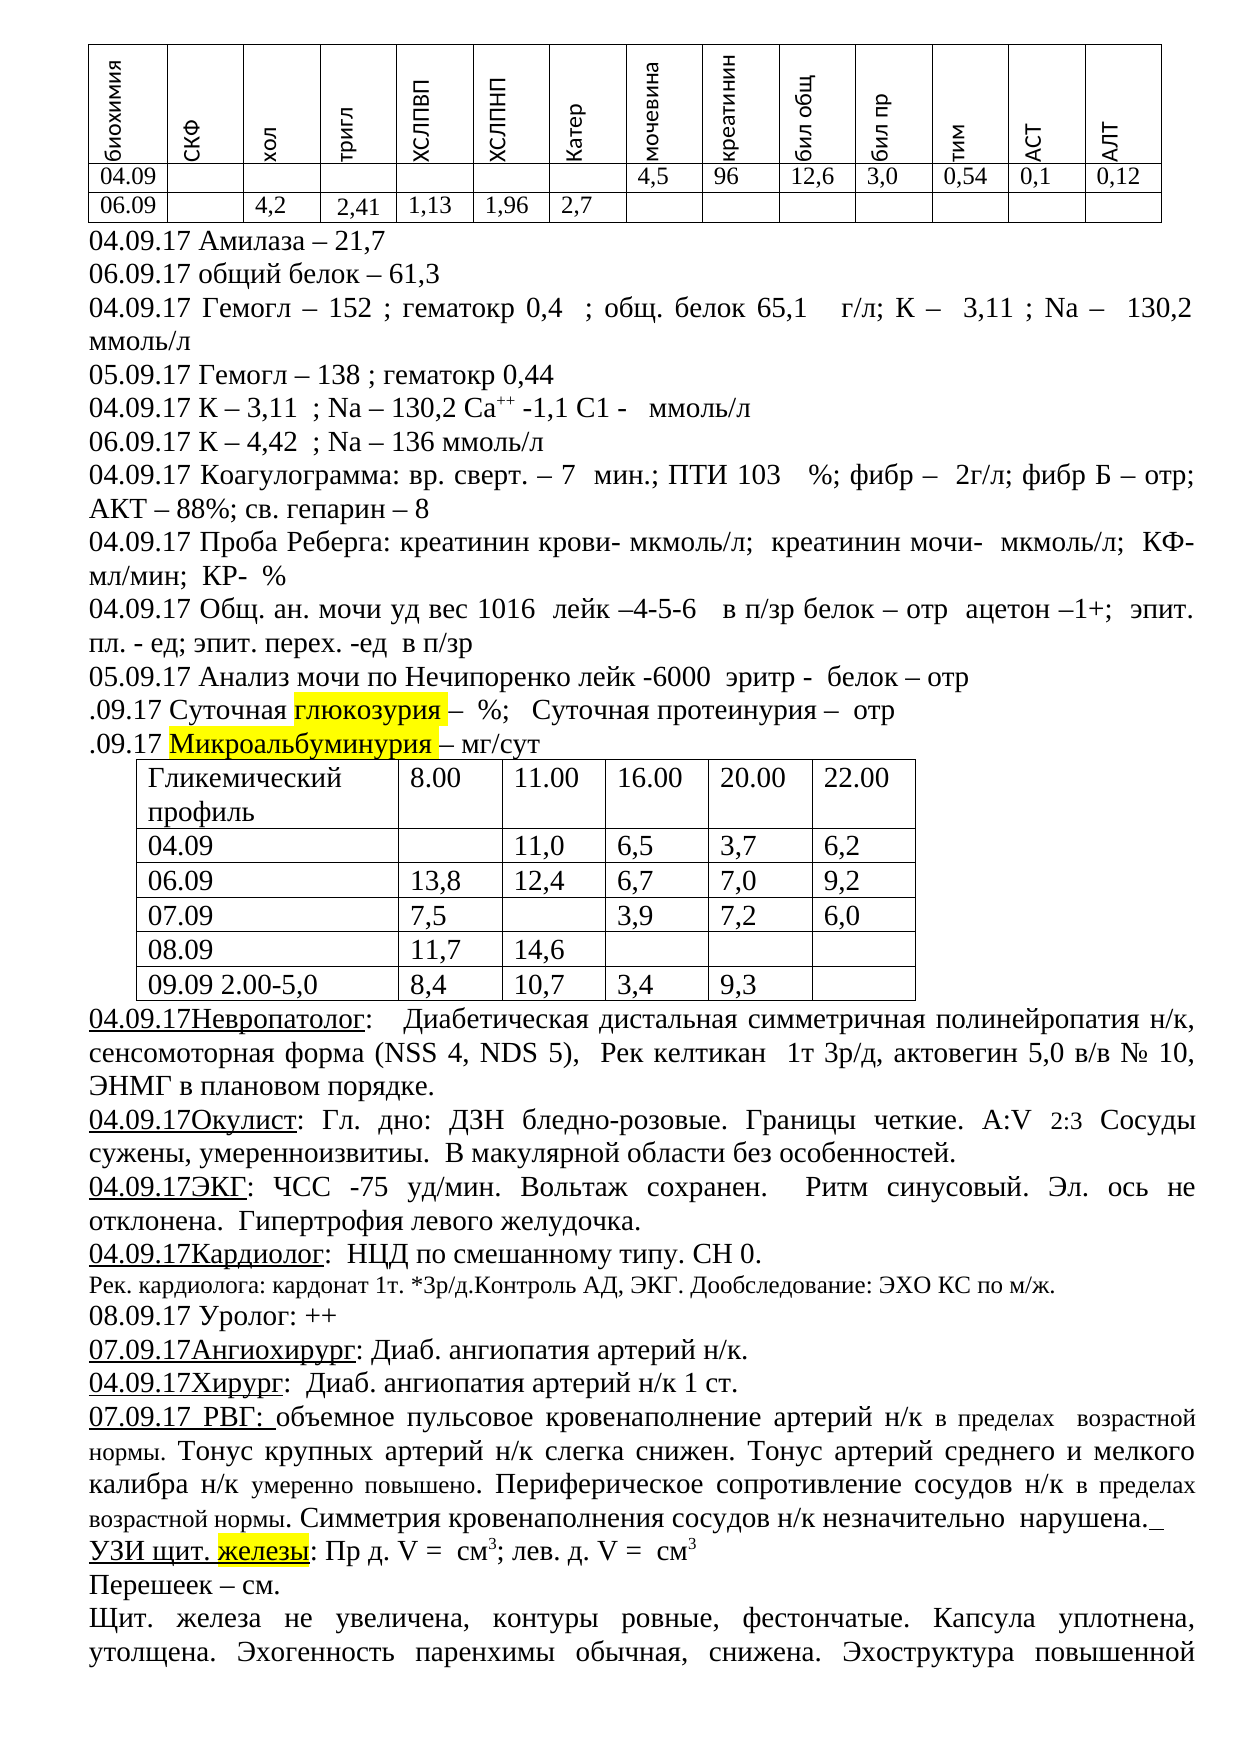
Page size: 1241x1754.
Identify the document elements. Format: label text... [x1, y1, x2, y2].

table_header Катер [550, 45, 626, 162]
table_header креатинин [703, 45, 779, 162]
table_cell [503, 898, 605, 931]
table_header бил пр [856, 45, 932, 162]
table_cell 10,7 [503, 967, 605, 1000]
text 04.09.17Кардиолог: НЦД по смешанному типу. СН 0. [89, 1236, 1196, 1270]
subtitle 04.09.17 Общ. ан. мочи уд вес 1016 лейк –4-5-6 в п/зр белок – отр ацетон –1+; эпит. пл. - ед; эпит. перех. -ед в п/зр [89, 592, 1196, 659]
text 04.09.17 Гемогл – 152 ; гематокр 0,4 ; общ. белок 65,1 г/л; К – 3,11 ; Nа – 130,2 ммоль/л [89, 290, 1196, 357]
text 04.09.17 К – 3,11 ; Nа – 130,2 Са++ -1,1 С1 - ммоль/л [89, 390, 1196, 424]
text 04.09.17ЭКГ: ЧСС -75 уд/мин. Вольтаж Ритм синусовый. Эл. ось не отклонена. Гипертрофия левого желудочка. [89, 1169, 1196, 1236]
table_cell [813, 967, 915, 1000]
table_header хол [244, 45, 320, 162]
table_cell [550, 164, 626, 192]
table_cell [606, 932, 708, 966]
table_header тригл [321, 45, 396, 162]
table_cell 14,6 [503, 932, 605, 966]
table_cell 2,41 [321, 193, 396, 222]
text 04.09.17 Проба Реберга: креатинин крови- мкмоль/л; креатинин мочи- мкмоль/л; КФ- мл/мин; КР- % [89, 524, 1196, 592]
text 07.09.17Ангиохирург: Диаб. ангиопатия артерий н/к. [89, 1332, 1196, 1366]
text УЗИ щит. железы: Пр д. V = см3; лев. д. V = см3 [309, 1533, 1196, 1567]
text 05.09.17 Гемогл – 138 ; гематокр 0,44 [89, 357, 1196, 390]
table_cell [780, 193, 855, 222]
table_cell 3,7 [709, 829, 812, 862]
table_header 16.00 [606, 760, 708, 827]
text 06.09.17 общий белок – 61,3 [89, 256, 1196, 290]
table_cell 07.09 [137, 898, 398, 931]
text УЗИ щит. железы: Пр д. V = см3; лев. д. V = см3 [89, 1533, 218, 1562]
text 04.09.17 Коагулограмма: вр. сверт. – 7 мин.; ПТИ 103 %; фибр – 2г/л; фибр Б – отр; АКТ – 88%; св. гепарин – 8 [89, 457, 1196, 524]
subtitle .09.17 Микроальбуминурия – мг/сут [439, 726, 1196, 759]
table_cell [709, 932, 812, 966]
table_header 20.00 [709, 760, 812, 827]
table_header Гликемический профиль [137, 760, 398, 827]
table_header ХСЛПНП [474, 45, 549, 162]
table_cell [813, 932, 915, 966]
table_cell 9,2 [813, 863, 915, 897]
table_cell 9,3 [709, 967, 812, 1000]
table_cell 7,5 [399, 898, 502, 931]
table_cell [397, 164, 473, 192]
table_cell 8,4 [399, 967, 502, 1000]
table_cell [474, 164, 549, 192]
table_cell 13,8 [399, 863, 502, 897]
table_header ХСЛПВП [397, 45, 473, 162]
table_cell 1,96 [474, 193, 549, 222]
text 07.09.17 РВГ: объемное пульсовое кровенаполнение артерий н/к . Тонус крупных артерий н/к слегка снижен. Тонус артерий среднего и мелкого калибра н/к . Периферическое сопротивление сосудов н/к . Симметрия кровенаполнения сосудов н/к незначительно нарушена. [89, 1399, 1196, 1533]
table_cell 06.09 [89, 193, 167, 222]
table_header 8.00 [399, 760, 502, 827]
text 04.09.17Хирург: Диаб. ангиопатия артерий н/к 1 ст. [89, 1366, 1196, 1399]
table_header тим [933, 45, 1008, 162]
table_header АСТ [1009, 45, 1085, 162]
table_header мочевина [627, 45, 702, 162]
table_cell 6,0 [813, 898, 915, 931]
table_cell 1,13 [397, 193, 473, 222]
table_header СКФ [168, 45, 243, 162]
table_cell 11,7 [399, 932, 502, 966]
table_cell 4,5 [627, 164, 702, 192]
table_header бил общ [780, 45, 855, 162]
table_cell [627, 193, 702, 222]
table_cell 3,4 [606, 967, 708, 1000]
table_cell [933, 193, 1008, 222]
table_cell 6,2 [813, 829, 915, 862]
table_cell 0,54 [933, 164, 1008, 192]
table_cell [856, 193, 932, 222]
text 08.09.17 Уролог: ++ [89, 1298, 1196, 1332]
text .09.17 Суточная глюкозурия – %; Суточная протеинурия – отр [448, 692, 1196, 726]
table_cell 96 [703, 164, 779, 192]
table_cell 2,7 [550, 193, 626, 222]
table_cell [244, 164, 320, 192]
table_cell 4,2 [244, 193, 320, 222]
text 05.09.17 Анализ мочи по Нечипоренко лейк -6000 эритр - белок – отр [89, 659, 1196, 692]
text 04.09.17Окулист: Гл. дно: ДЗН бледно-розовые. Границы четкие. А:V Сосуды сужены, умеренноизвитиы. В макулярной области без особенностей. [89, 1102, 1196, 1169]
table_cell [168, 164, 243, 192]
table_cell 6,5 [606, 829, 708, 862]
table_cell 04.09 [137, 829, 398, 862]
table_cell [168, 193, 243, 222]
text Рек. кардиолога: кардонат 1т. *3р/д.Контроль АД, ЭКГ. Дообследование: ЭХО КС по м/ж. [89, 1270, 1196, 1298]
table_cell 11,0 [503, 829, 605, 862]
table_cell 6,7 [606, 863, 708, 897]
table_header 11.00 [503, 760, 605, 827]
table_cell 7,2 [709, 898, 812, 931]
table_cell 0,1 [1009, 164, 1085, 192]
text 04.09.17 Амилаза – 21,7 [89, 223, 1196, 256]
table_cell 0,12 [1086, 164, 1161, 192]
subtitle .09.17 Микроальбуминурия – мг/сут [89, 726, 169, 759]
table_cell 04.09 [89, 164, 167, 192]
table_header биохимия [89, 45, 167, 162]
table_cell 08.09 [137, 932, 398, 966]
table_cell [1009, 193, 1085, 222]
table_cell [321, 164, 396, 192]
table_cell 12,6 [780, 164, 855, 192]
table_header АЛТ [1086, 45, 1161, 162]
text Перешеек – см. [89, 1567, 1196, 1600]
table_cell 09.09 2.00-5,0 [137, 967, 398, 1000]
table_cell [703, 193, 779, 222]
text 06.09.17 К – 4,42 ; Nа – 136 ммоль/л [89, 424, 1196, 457]
table_cell 7,0 [709, 863, 812, 897]
table_cell 3,9 [606, 898, 708, 931]
table_cell 06.09 [137, 863, 398, 897]
table_cell [399, 829, 502, 862]
text 04.09.17Невропатолог: Диабетическая дистальная симметричная полинейропатия н/к, сенсомоторная форма (NSS 4, NDS 5), Рек келтикан 1т 3р/д, актовегин 5,0 в/в № 10, ЭНМГ в плановом порядке. [89, 1001, 1196, 1102]
table_cell 3,0 [856, 164, 932, 192]
text .09.17 Суточная глюкозурия – %; Суточная протеинурия – отр [89, 692, 294, 726]
table_cell [1086, 193, 1161, 222]
table_header 22.00 [813, 760, 915, 827]
table_cell 12,4 [503, 863, 605, 897]
